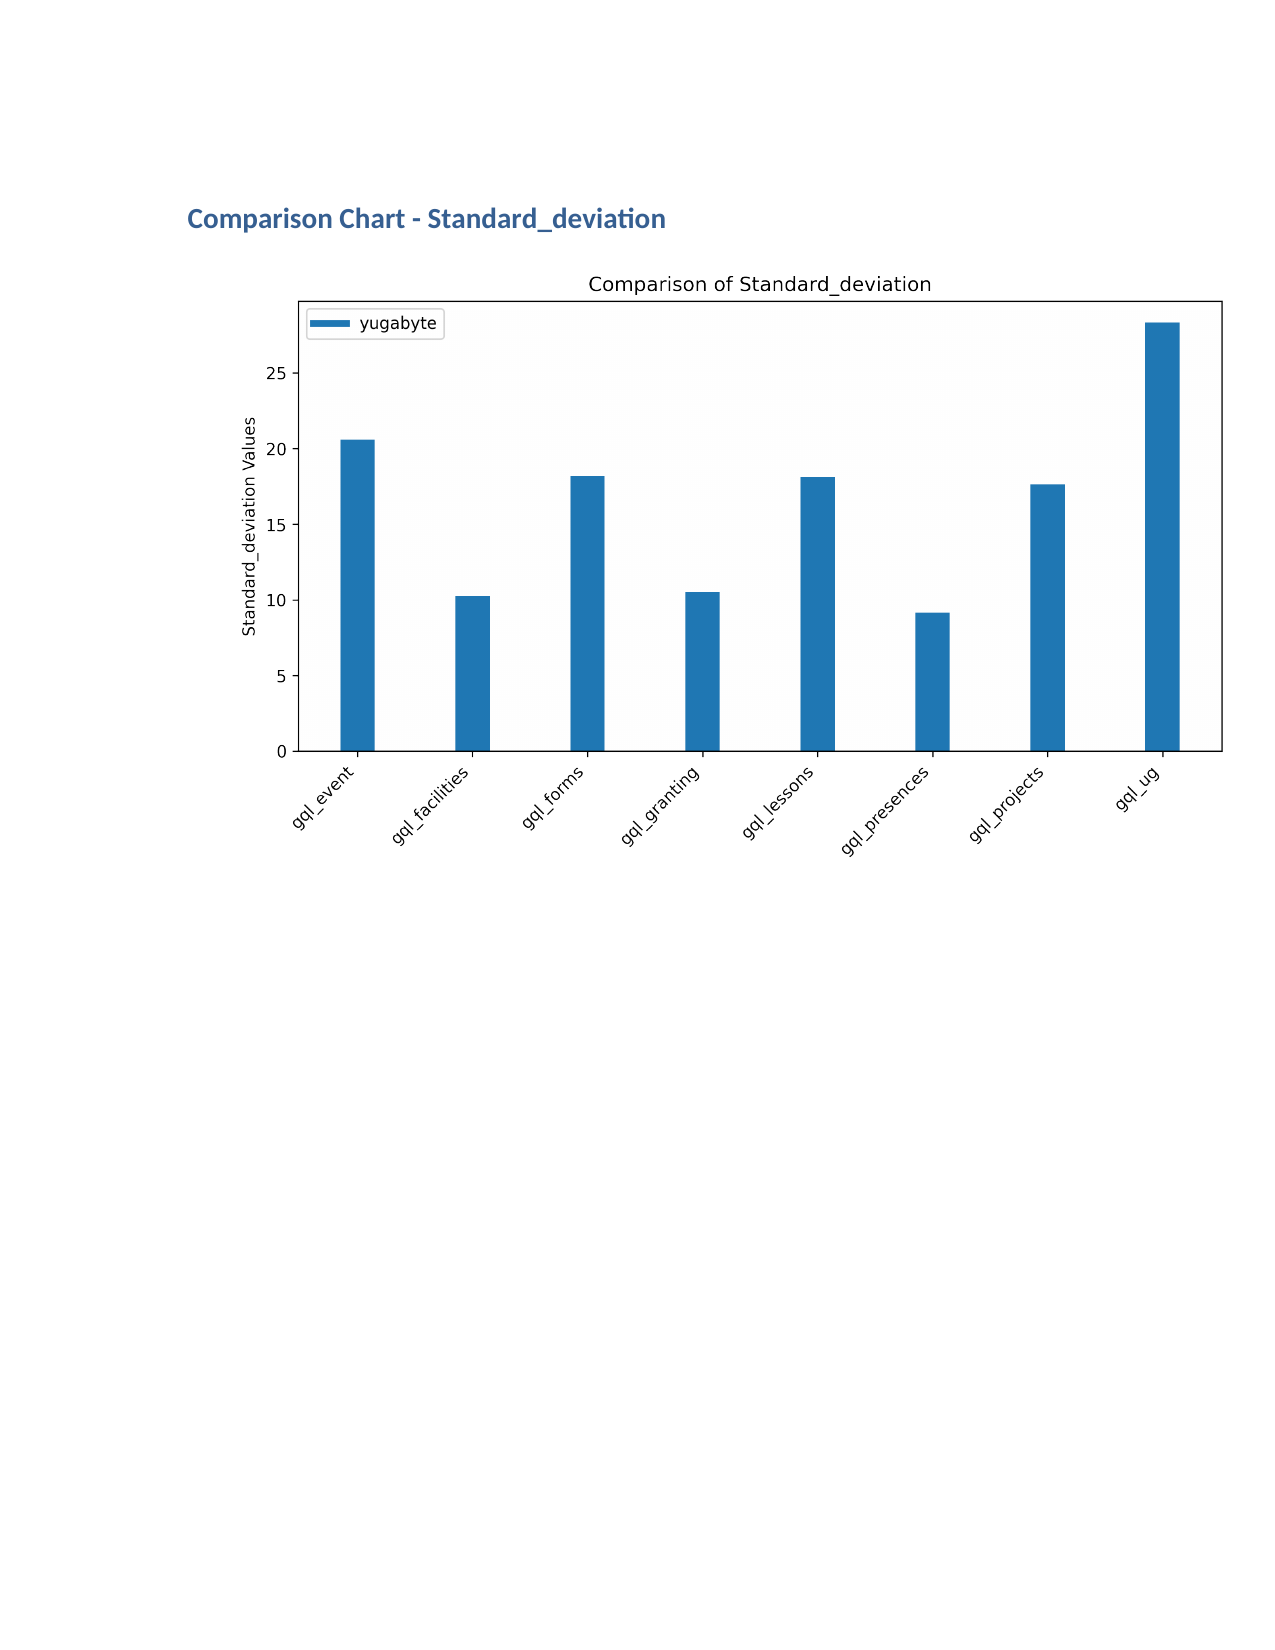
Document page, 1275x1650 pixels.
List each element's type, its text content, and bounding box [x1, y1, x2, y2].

subtitle Comparison Chart - Standard_deviation [187, 200, 1087, 236]
picture [206, 241, 1257, 894]
